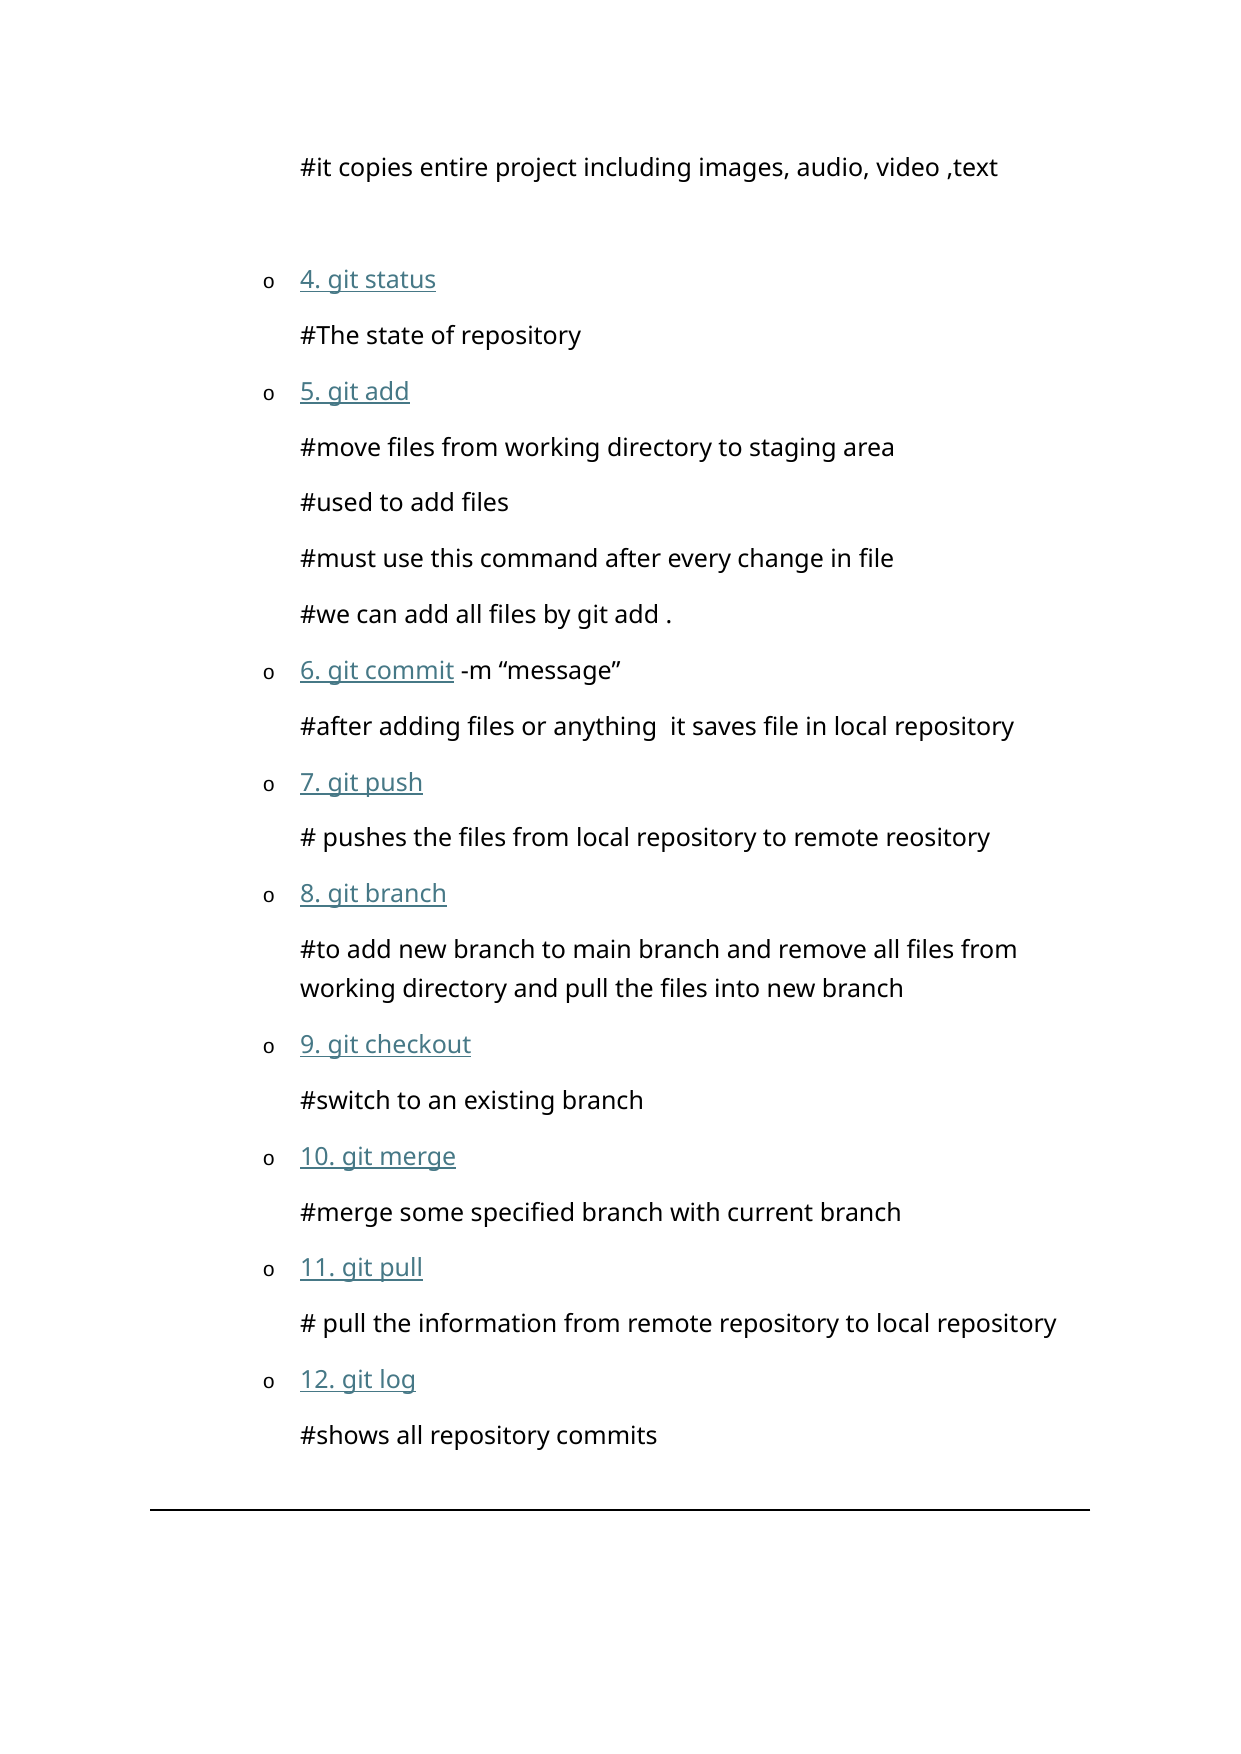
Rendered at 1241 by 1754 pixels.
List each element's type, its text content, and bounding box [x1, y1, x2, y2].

text #it copies entire project including images, audio, video ,text [300, 150, 1090, 184]
list 8. git branch [262, 876, 1090, 910]
text # pushes the files from local repository to remote reository [300, 820, 1090, 854]
list 7. git push [262, 764, 1090, 798]
list 6. git commit -m “message” [262, 652, 1090, 687]
text #The state of repository [300, 317, 1090, 352]
text #switch to an existing branch [300, 1082, 1090, 1117]
text #move files from working directory to staging area [300, 429, 1090, 463]
text #to add new branch to main branch and remove all files from working directory and pull the files into new branch [300, 932, 1090, 1005]
list 11. git pull [262, 1250, 1090, 1284]
text #merge some specified branch with current branch [300, 1194, 1090, 1228]
text #shows all repository commits [300, 1417, 1090, 1452]
text #after adding files or anything it saves file in local repository [300, 708, 1090, 742]
list 12. git log [262, 1362, 1090, 1396]
text #must use this command after every change in file [300, 541, 1090, 575]
list 4. git status [262, 262, 1090, 296]
text #we can add all files by git add . [300, 597, 1090, 631]
text #used to add files [300, 485, 1090, 519]
text # pull the information from remote repository to local repository [300, 1306, 1090, 1340]
list 10. git merge [262, 1138, 1090, 1172]
list 5. git add [262, 373, 1090, 407]
list 9. git checkout [262, 1027, 1090, 1061]
